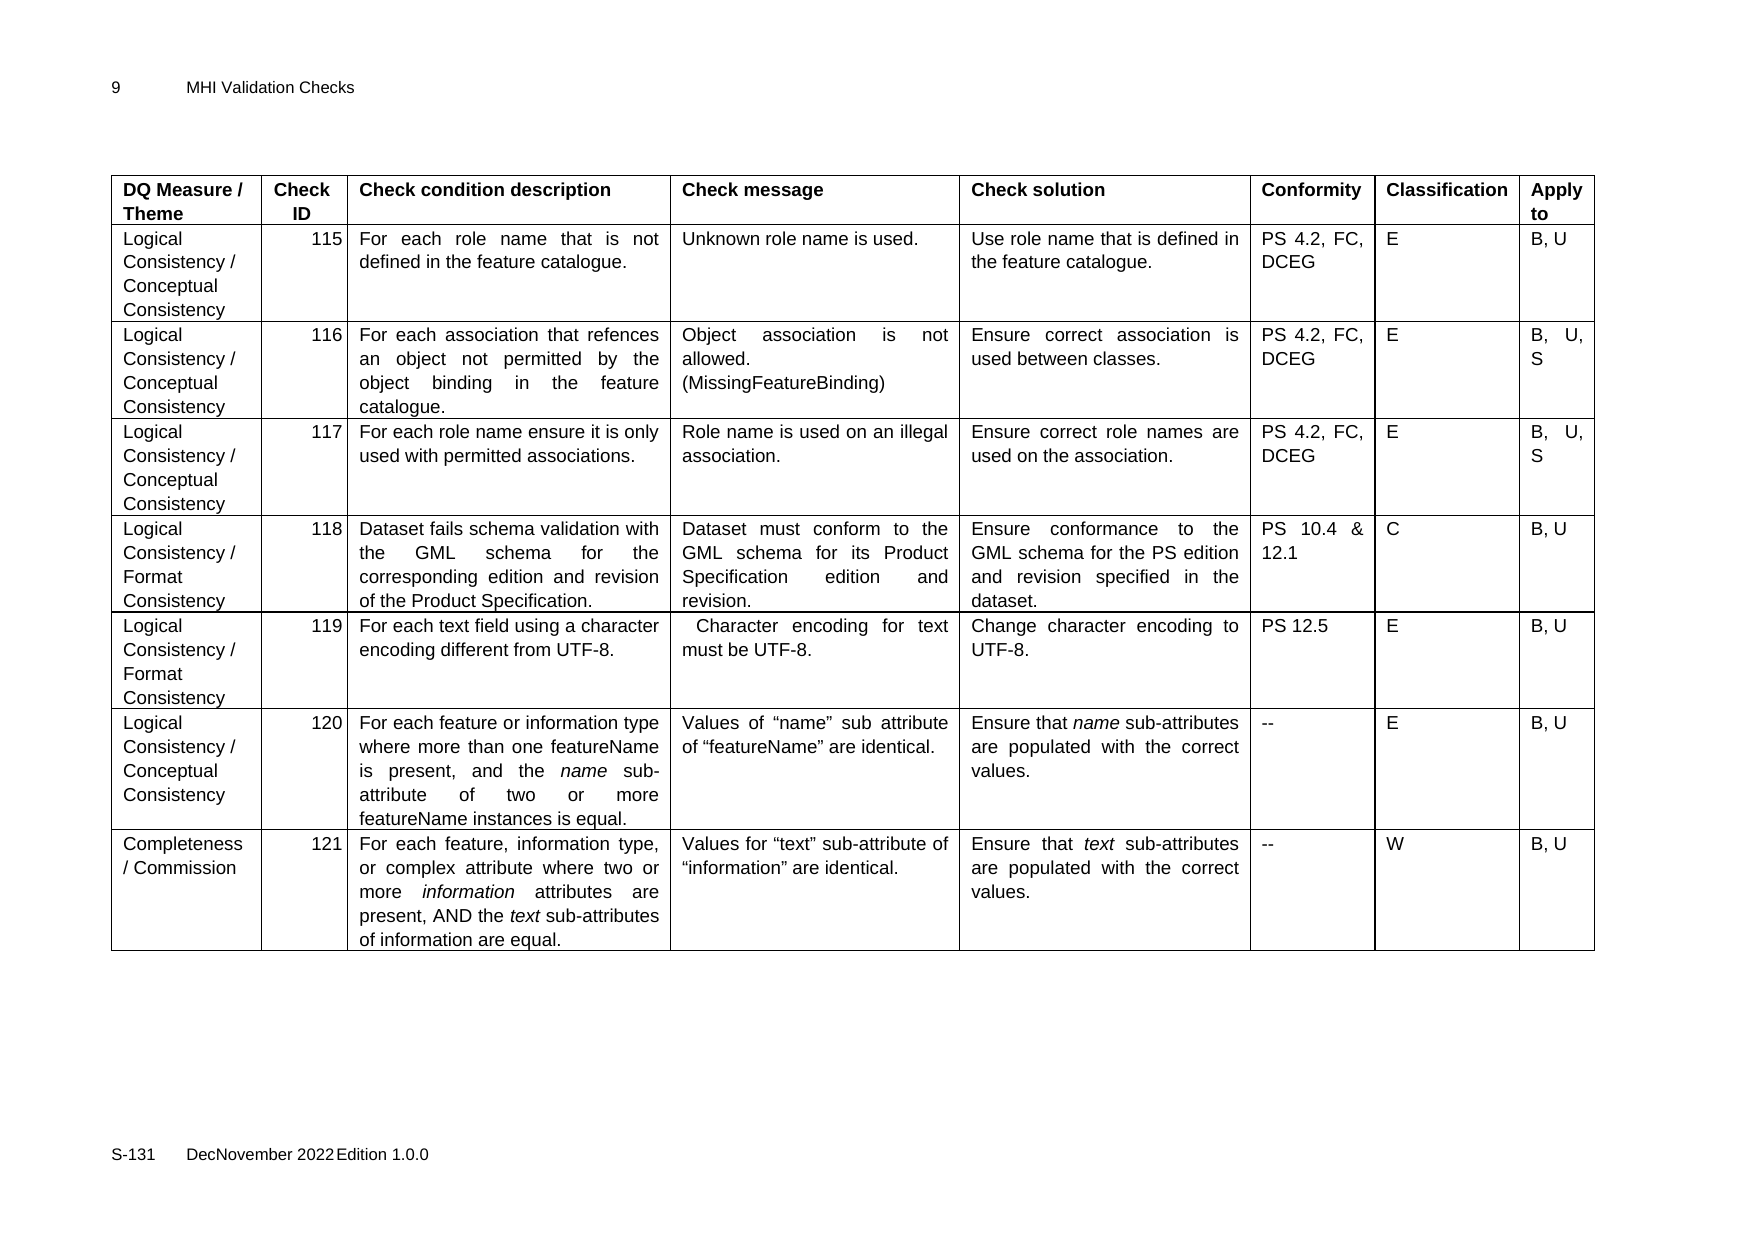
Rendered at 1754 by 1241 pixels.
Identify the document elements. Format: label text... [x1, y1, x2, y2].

table_cell PS 4.2, FC, DCEG [1251, 225, 1374, 321]
table_cell B, U [1520, 709, 1594, 829]
table_cell [262, 613, 347, 708]
table_cell For each feature or information type where more than one featureName is present, and the name sub-attribute of two or more featureName instances is equal. [348, 709, 670, 829]
table_cell E [1376, 613, 1519, 708]
table_cell Logical Consistency / Conceptual Consistency [112, 322, 261, 418]
table_cell [262, 419, 347, 514]
table_cell Ensure correct association is used between classes. [960, 322, 1250, 418]
table_cell E [1376, 322, 1519, 418]
table_cell Values for “text” sub-attribute of “information” are identical. [671, 830, 959, 950]
table_cell For each feature, information type, or complex attribute where two or more information attributes are present, AND the text sub-attributes of information are equal. [348, 830, 670, 950]
table_cell PS 12.5 [1251, 613, 1374, 708]
table_cell Ensure that text sub-attributes are populated with the correct values. [960, 830, 1250, 950]
table_cell Ensure conformance to the GML schema for the PS edition and revision specified in the dataset. [960, 516, 1250, 611]
table_header Check solution [960, 176, 1250, 224]
table_cell PS 4.2, FC, DCEG [1251, 419, 1374, 514]
table_cell E [1376, 419, 1519, 514]
table_header Classification [1376, 176, 1519, 224]
table_cell Logical Consistency / Conceptual Consistency [112, 419, 261, 514]
table_cell E [1376, 225, 1519, 321]
table_cell For each role name that is not defined in the feature catalogue. [348, 225, 670, 321]
table_cell Completeness / Commission [112, 830, 261, 950]
table_cell [262, 709, 347, 829]
table_cell Use role name that is defined in the feature catalogue. [960, 225, 1250, 321]
table_cell B, U, S [1520, 322, 1594, 418]
table_cell Object association is not allowed. (MissingFeatureBinding) [671, 322, 959, 418]
table_cell PS 4.2, FC, DCEG [1251, 322, 1374, 418]
table_cell [262, 322, 347, 418]
table_cell [262, 830, 347, 950]
table_cell [262, 225, 347, 321]
table_cell Ensure that name sub-attributes are populated with the correct values. [960, 709, 1250, 829]
table_header Check condition description [348, 176, 670, 224]
table_cell Character encoding for text must be UTF-8. [671, 613, 959, 708]
table_cell Dataset must conform to the GML schema for its Product Specification edition and revision. [671, 516, 959, 611]
table_cell -- [1251, 830, 1374, 950]
table_cell For each text field using a character encoding different from UTF-8. [348, 613, 670, 708]
table_header Apply to [1520, 176, 1594, 224]
table_cell PS 10.4 & 12.1 [1251, 516, 1374, 611]
table_cell B, U [1520, 830, 1594, 950]
table_cell For each association that refences an object not permitted by the object binding in the feature catalogue. [348, 322, 670, 418]
table_cell B, U [1520, 613, 1594, 708]
table_cell Logical Consistency / Conceptual Consistency [112, 709, 261, 829]
table_cell Change character encoding to UTF-8. [960, 613, 1250, 708]
table_cell B, U [1520, 516, 1594, 611]
table_header Check ID [262, 176, 347, 224]
table_cell Unknown role name is used. [671, 225, 959, 321]
table_cell B, U, S [1520, 419, 1594, 514]
table_cell B, U [1520, 225, 1594, 321]
table_header Check message [671, 176, 959, 224]
table_cell -- [1251, 709, 1374, 829]
table_cell C [1376, 516, 1519, 611]
table_cell For each role name ensure it is only used with permitted associations. [348, 419, 670, 514]
table_cell Logical Consistency / Format Consistency [112, 516, 261, 611]
table_cell Logical Consistency / Format Consistency [112, 613, 261, 708]
table_cell Dataset fails schema validation with the GML schema for the corresponding edition and revision of the Product Specification. [348, 516, 670, 611]
table_cell E [1376, 709, 1519, 829]
table_cell Values of “name” sub attribute of “featureName” are identical. [671, 709, 959, 829]
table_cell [112, 225, 261, 321]
table_cell W [1376, 830, 1519, 950]
table_header DQ Measure / Theme [112, 176, 261, 224]
table_cell [262, 516, 347, 611]
table_header Conformity [1251, 176, 1374, 224]
table_cell Ensure correct role names are used on the association. [960, 419, 1250, 514]
table_cell Role name is used on an illegal association. [671, 419, 959, 514]
